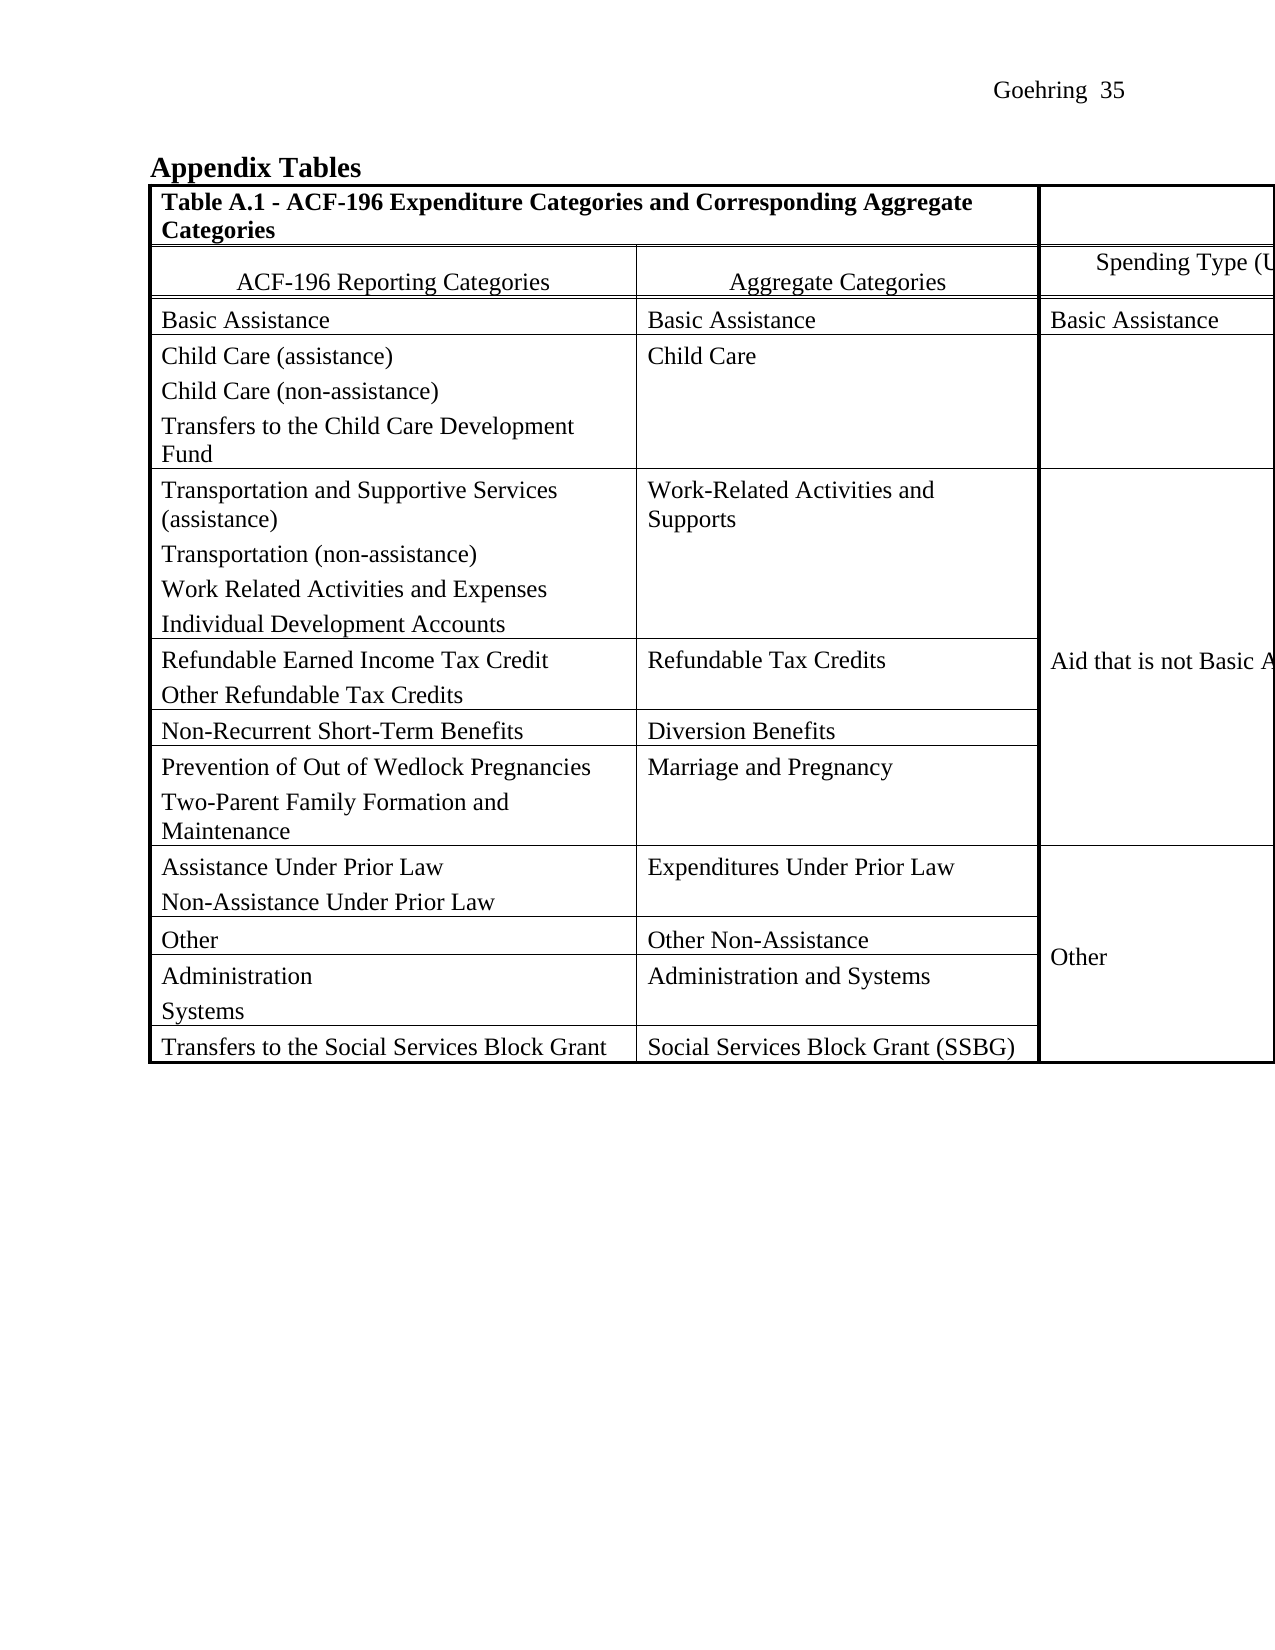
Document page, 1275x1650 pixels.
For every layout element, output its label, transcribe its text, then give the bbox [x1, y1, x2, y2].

table_cell Refundable Earned Income Tax Credit Other Refundable Tax Credits [152, 639, 636, 709]
table_cell Transfers to the Social Services Block Grant [152, 1026, 636, 1061]
table_cell Child Care (assistance) Child Care (non-assistance) Transfers to the Child Care Development Fund [152, 335, 636, 468]
table_cell Social Services Block Grant (SSBG) [637, 1026, 1037, 1061]
table_cell Other [1041, 846, 1273, 1061]
table_cell Marriage and Pregnancy [637, 746, 1037, 845]
table_cell Administration and Systems [637, 955, 1037, 1025]
table_cell Basic Assistance [152, 299, 636, 333]
table_cell Aid that is not Basic Assistance [1041, 469, 1273, 845]
table_cell Administration Systems [152, 955, 636, 1025]
table_cell Basic Assistance [1041, 299, 1273, 333]
table_cell Prevention of Out of Wedlock Pregnancies Two-Parent Family Formation and Maintenance [152, 746, 636, 845]
table_cell ACF-196 Reporting Categories [152, 247, 636, 295]
table_cell Assistance Under Prior Law Non-Assistance Under Prior Law [152, 846, 636, 916]
table_cell Child Care [637, 335, 1037, 468]
text Appendix Tables [150, 150, 1125, 183]
table_cell Refundable Tax Credits [637, 639, 1037, 709]
table_cell Non-Recurrent Short-Term Benefits [152, 710, 636, 745]
table_cell Spending Type (Used in Figure 3) [1041, 247, 1273, 295]
table_header [1041, 187, 1273, 244]
table_cell Other Non-Assistance [637, 917, 1037, 954]
table_cell Other [152, 917, 636, 954]
table_cell Aggregate Categories [637, 247, 1037, 295]
table_cell Diversion Benefits [637, 710, 1037, 745]
table_cell Expenditures Under Prior Law [637, 846, 1037, 916]
table_cell [1041, 335, 1273, 468]
table_cell Basic Assistance [637, 299, 1037, 333]
table_cell Work-Related Activities and Supports [637, 469, 1037, 638]
table_cell Transportation and Supportive Services (assistance) Transportation (non-assistance) Work Related Activities and Expenses Individual Development Accounts [152, 469, 636, 638]
table_header Table A.1 - ACF-196 Expenditure Categories and Corresponding Aggregate Categories [152, 187, 1037, 244]
